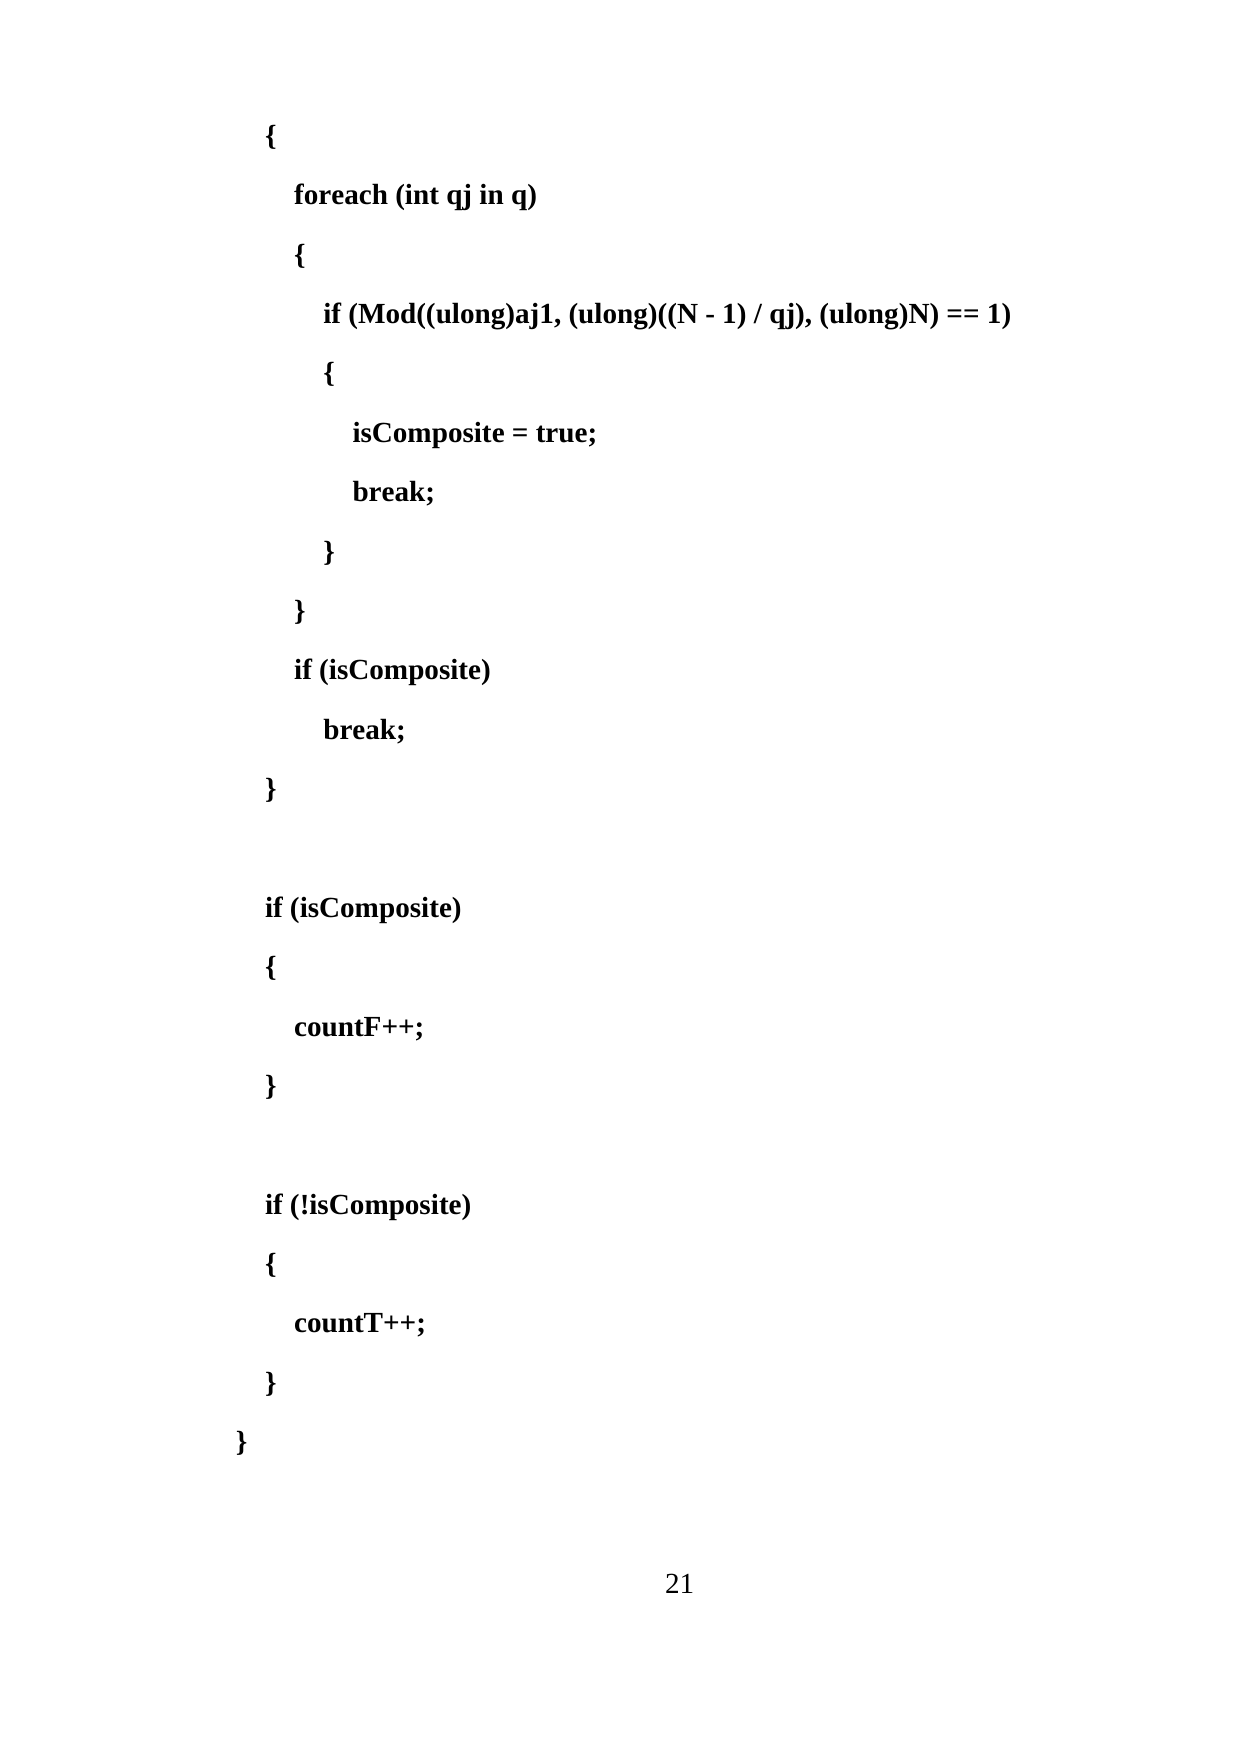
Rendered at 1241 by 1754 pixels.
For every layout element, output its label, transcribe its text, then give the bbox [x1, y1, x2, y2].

text } [177, 1068, 1181, 1102]
text { [177, 237, 1181, 270]
text } [177, 1424, 1181, 1458]
text { [177, 1246, 1181, 1280]
text if (isComposite) [177, 890, 1181, 923]
text if (!isComposite) [177, 1187, 1181, 1220]
text { [177, 949, 1181, 983]
text break; [177, 712, 1181, 745]
text countF++; [177, 1009, 1181, 1042]
text if (isComposite) [177, 652, 1181, 686]
text { [177, 118, 1181, 152]
text if (Mod((ulong)aj1, (ulong)((N - 1) / qj), (ulong)N) == 1) [177, 296, 1181, 330]
text isComposite = true; [177, 415, 1181, 448]
text { [177, 356, 1181, 389]
text countT++; [177, 1306, 1181, 1339]
text } [177, 1365, 1181, 1398]
text } [177, 534, 1181, 567]
text } [177, 593, 1181, 627]
text } [177, 771, 1181, 805]
text break; [177, 474, 1181, 508]
text foreach (int qj in q) [177, 177, 1181, 211]
